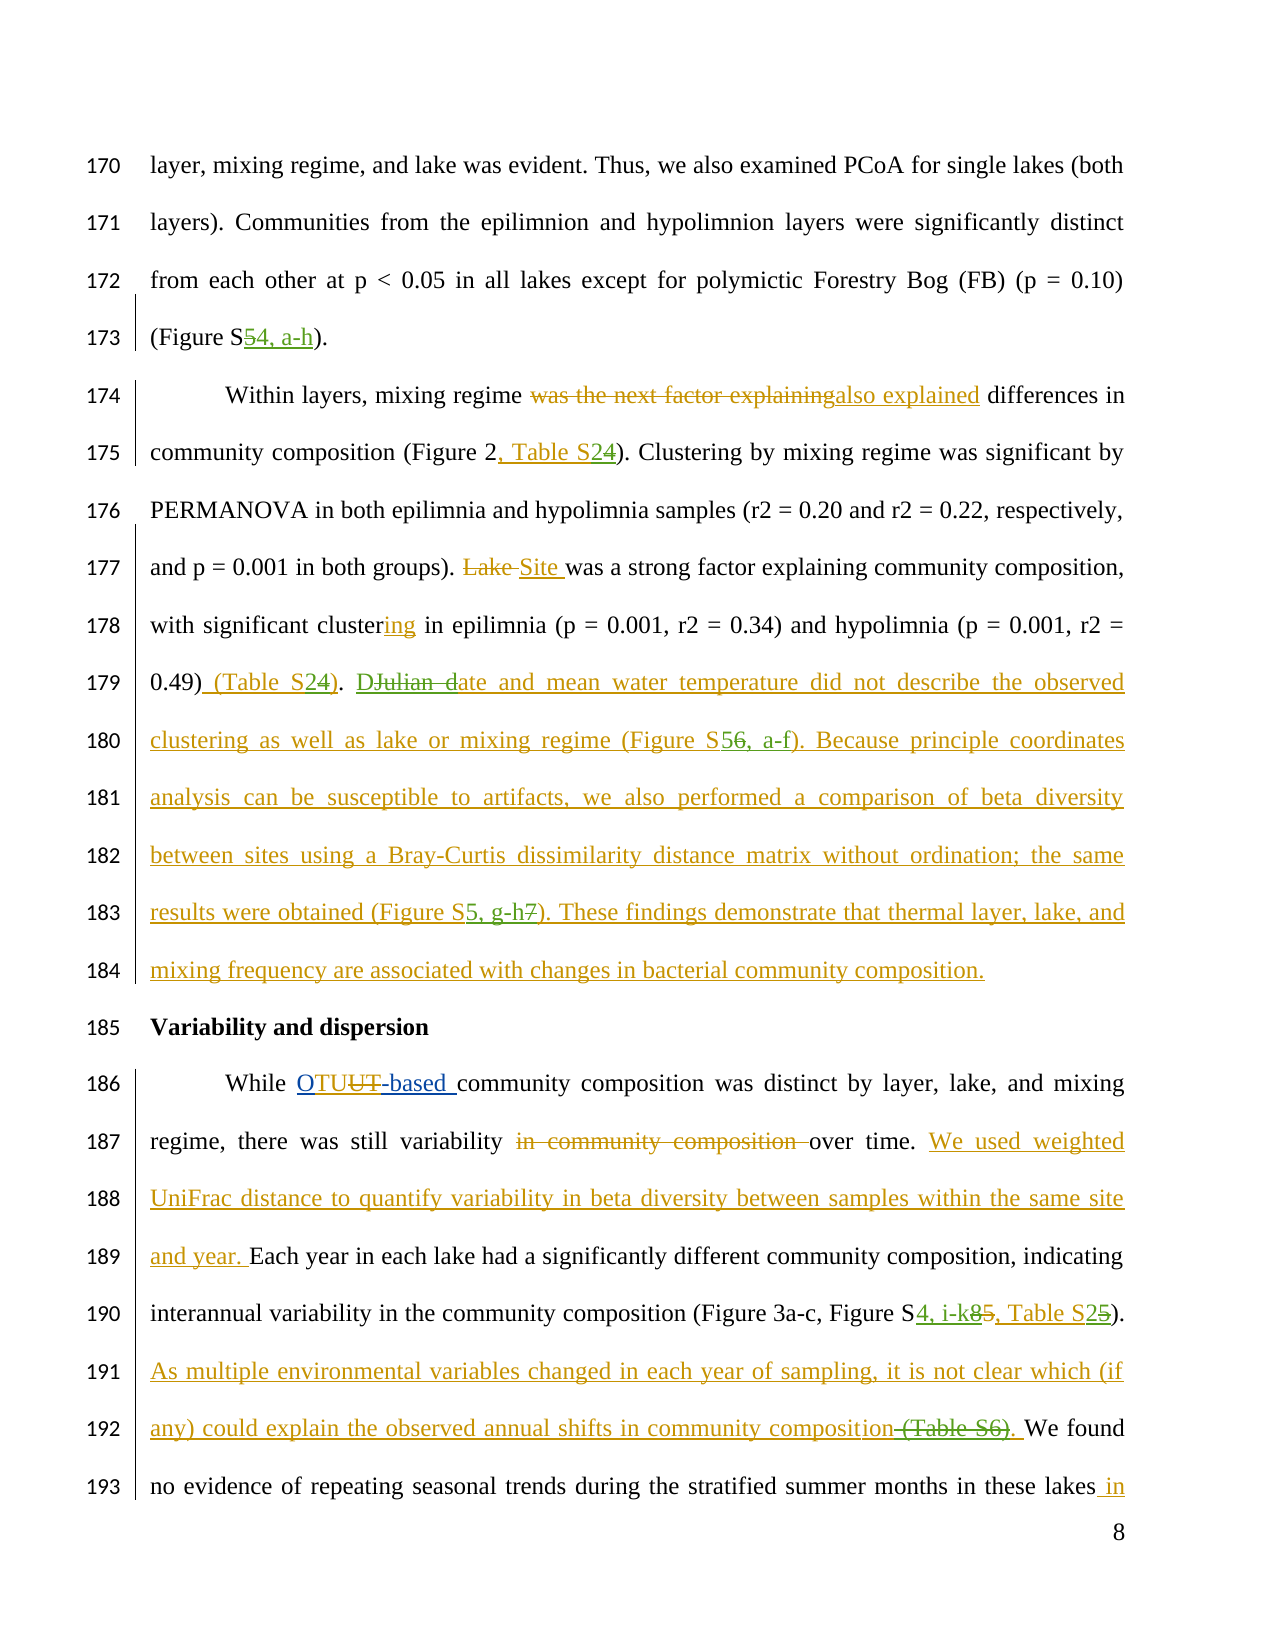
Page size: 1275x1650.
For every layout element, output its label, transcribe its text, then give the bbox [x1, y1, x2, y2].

text Within layers, mixing regime differences in community composition (Figure 2). Clustering by mixing regime was significant by PERMANOVA in both epilimnia and hypolimnia samples (r2 = 0.20 and r2 = 0.22, respectively, and p = 0.001 in both groups). was a strong factor explaining community composition, with significant cluster in epilimnia (p = 0.001, r2 = 0.34) and hypolimnia (p = 0.001, r2 = 0.49). [150, 866, 1125, 922]
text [150, 150, 1125, 351]
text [150, 1210, 1125, 1500]
text Within layers, mixing regime differences in community composition (Figure 2). Clustering by mixing regime was significant by PERMANOVA in both epilimnia and hypolimnia samples (r2 = 0.20 and r2 = 0.22, respectively, and p = 0.001 in both groups). was a strong factor explaining community composition, with significant cluster in epilimnia (p = 0.001, r2 = 0.34) and hypolimnia (p = 0.001, r2 = 0.49). [150, 380, 1125, 865]
text Within layers, mixing regime differences in community composition (Figure 2). Clustering by mixing regime was significant by PERMANOVA in both epilimnia and hypolimnia samples (r2 = 0.20 and r2 = 0.22, respectively, and p = 0.001 in both groups). was a strong factor explaining community composition, with significant cluster in epilimnia (p = 0.001, r2 = 0.34) and hypolimnia (p = 0.001, r2 = 0.49). [150, 923, 1125, 984]
subtitle Variability and dispersion [150, 1012, 1125, 1041]
